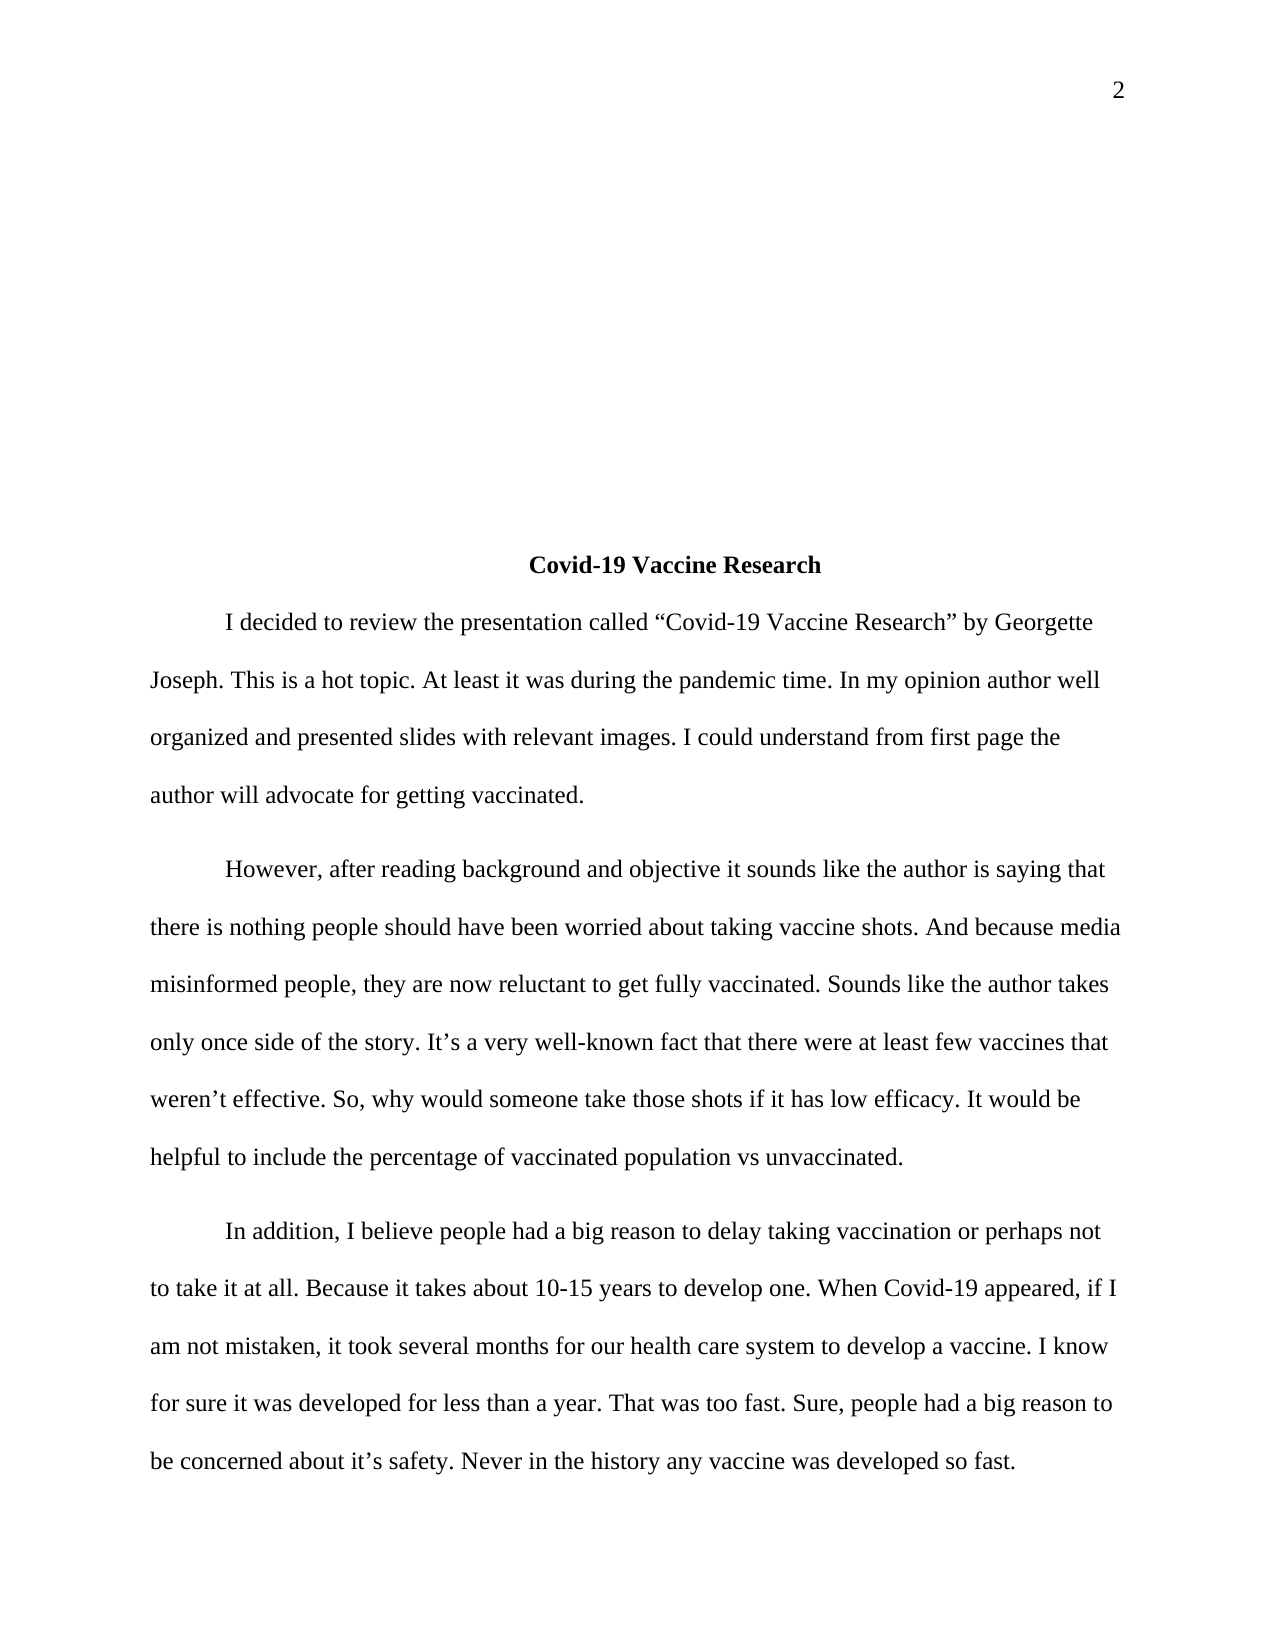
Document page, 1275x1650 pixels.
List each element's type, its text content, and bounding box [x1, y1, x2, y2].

subtitle Covid-19 Vaccine Research [150, 550, 1125, 579]
text I decided to review the presentation called “Covid-19 Vaccine Research” by Georgette Joseph. This is a hot topic. At least it was during the pandemic time. In my opinion author well organized and presented slides with relevant images. I could understand from first page the author will advocate for getting vaccinated. [150, 607, 1125, 809]
text However, after reading background and objective it sounds like the author is saying that there is nothing people should have been worried about taking vaccine shots. And because media misinformed people, they are now reluctant to get fully vaccinated. Sounds like the author takes only once side of the story. It’s a very well-known fact that there were at least few vaccines that weren’t effective. So, why would someone take those shots if it has low efficacy. It would be helpful to include the percentage of vaccinated population vs unvaccinated. [150, 854, 1125, 1170]
text In addition, I believe people had a big reason to delay taking vaccination or perhaps not to take it at all. Because it takes about 10-15 years to develop one. When Covid-19 appeared, if I am not mistaken, it took several months for our health care system to develop a vaccine. I know for sure it was developed for less than a year. That was too fast. Sure, people had a big reason to be concerned about it’s safety. Never in the history any vaccine was developed so fast. [150, 1216, 1125, 1474]
